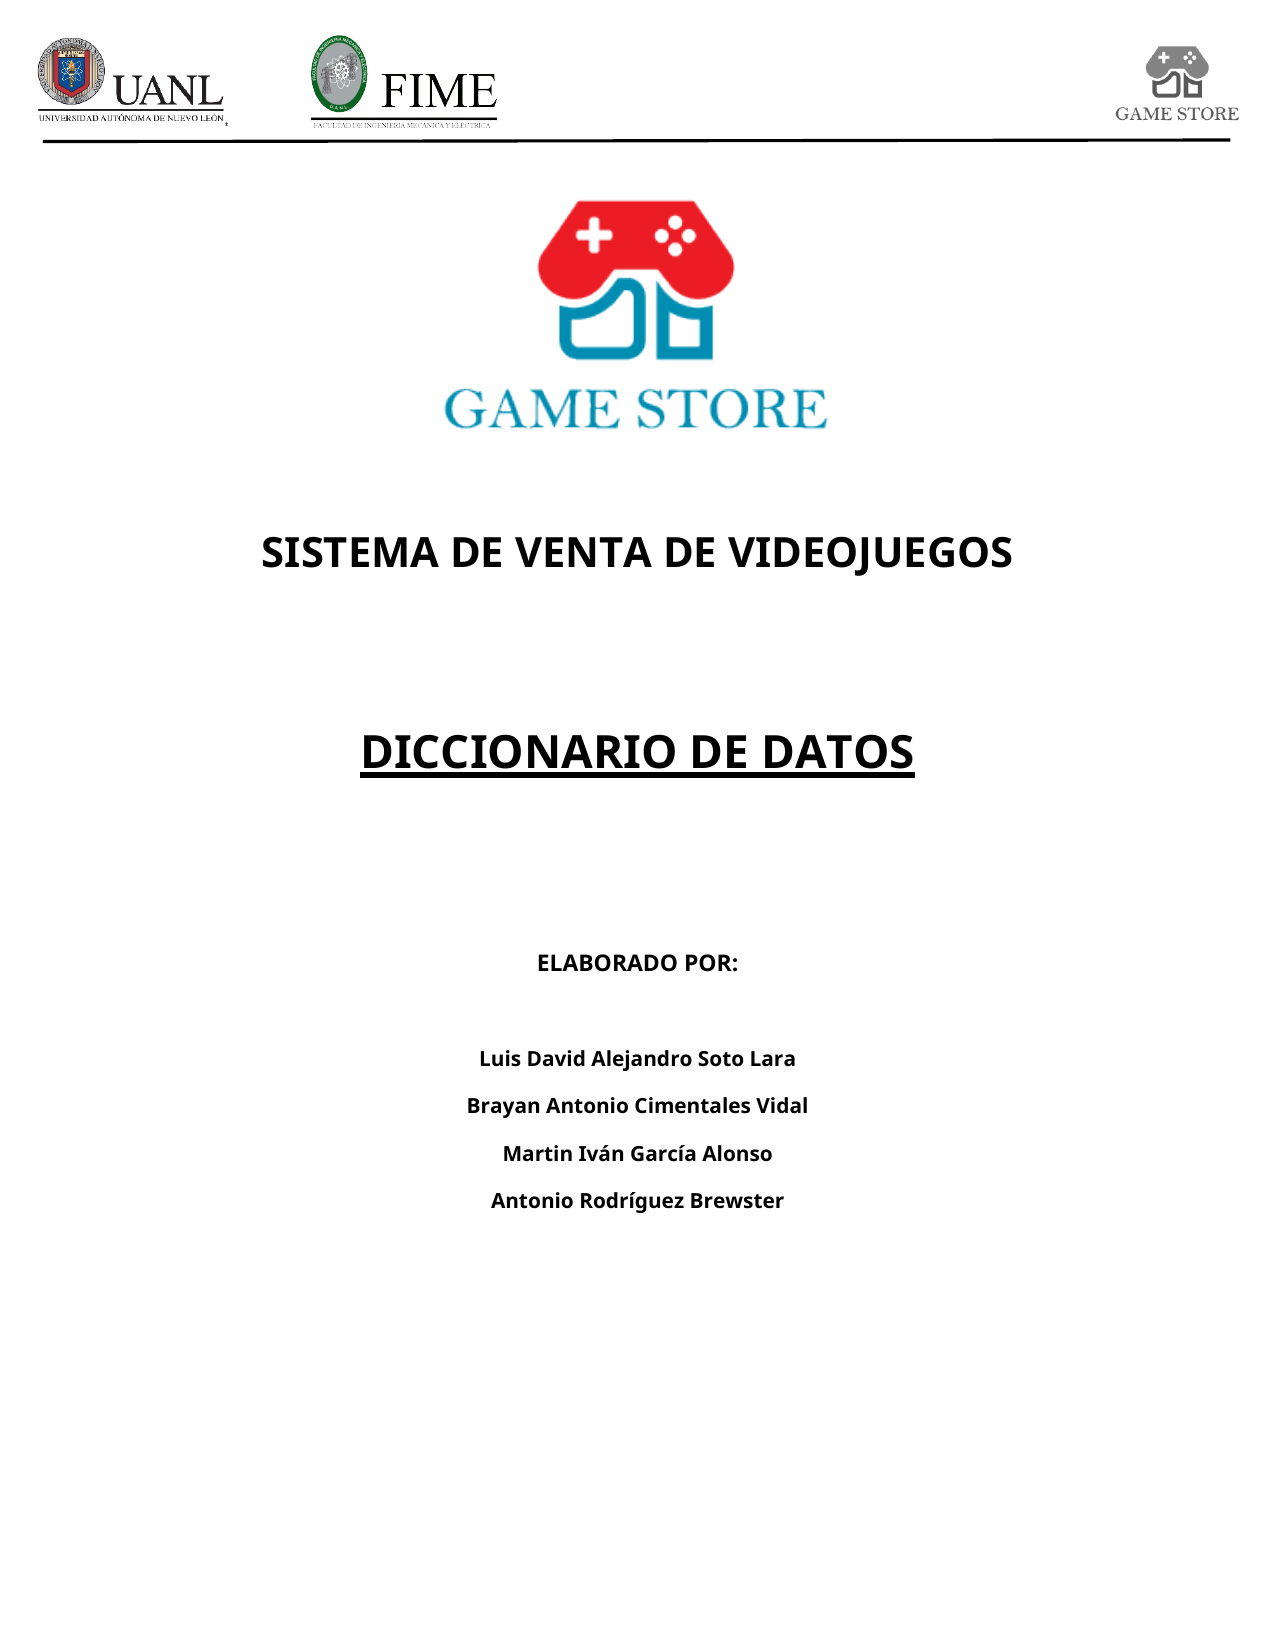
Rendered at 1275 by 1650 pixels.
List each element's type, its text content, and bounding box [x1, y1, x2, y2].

picture [1112, 43, 1242, 126]
picture [310, 34, 498, 129]
text Martin Iván García Alonso [177, 1139, 1098, 1167]
text Brayan Antonio Cimentales Vidal [177, 1092, 1098, 1120]
picture [437, 190, 838, 448]
text Luis David Alejandro Soto Lara [177, 1044, 1098, 1073]
text ELABORADO POR: [177, 947, 1098, 978]
text Antonio Rodríguez Brewster [177, 1186, 1098, 1215]
text SISTEMA DE VENTA DE VIDEOJUEGOS [177, 523, 1098, 579]
text DICCIONARIO DE DATOS [177, 719, 1098, 782]
picture [33, 31, 231, 130]
